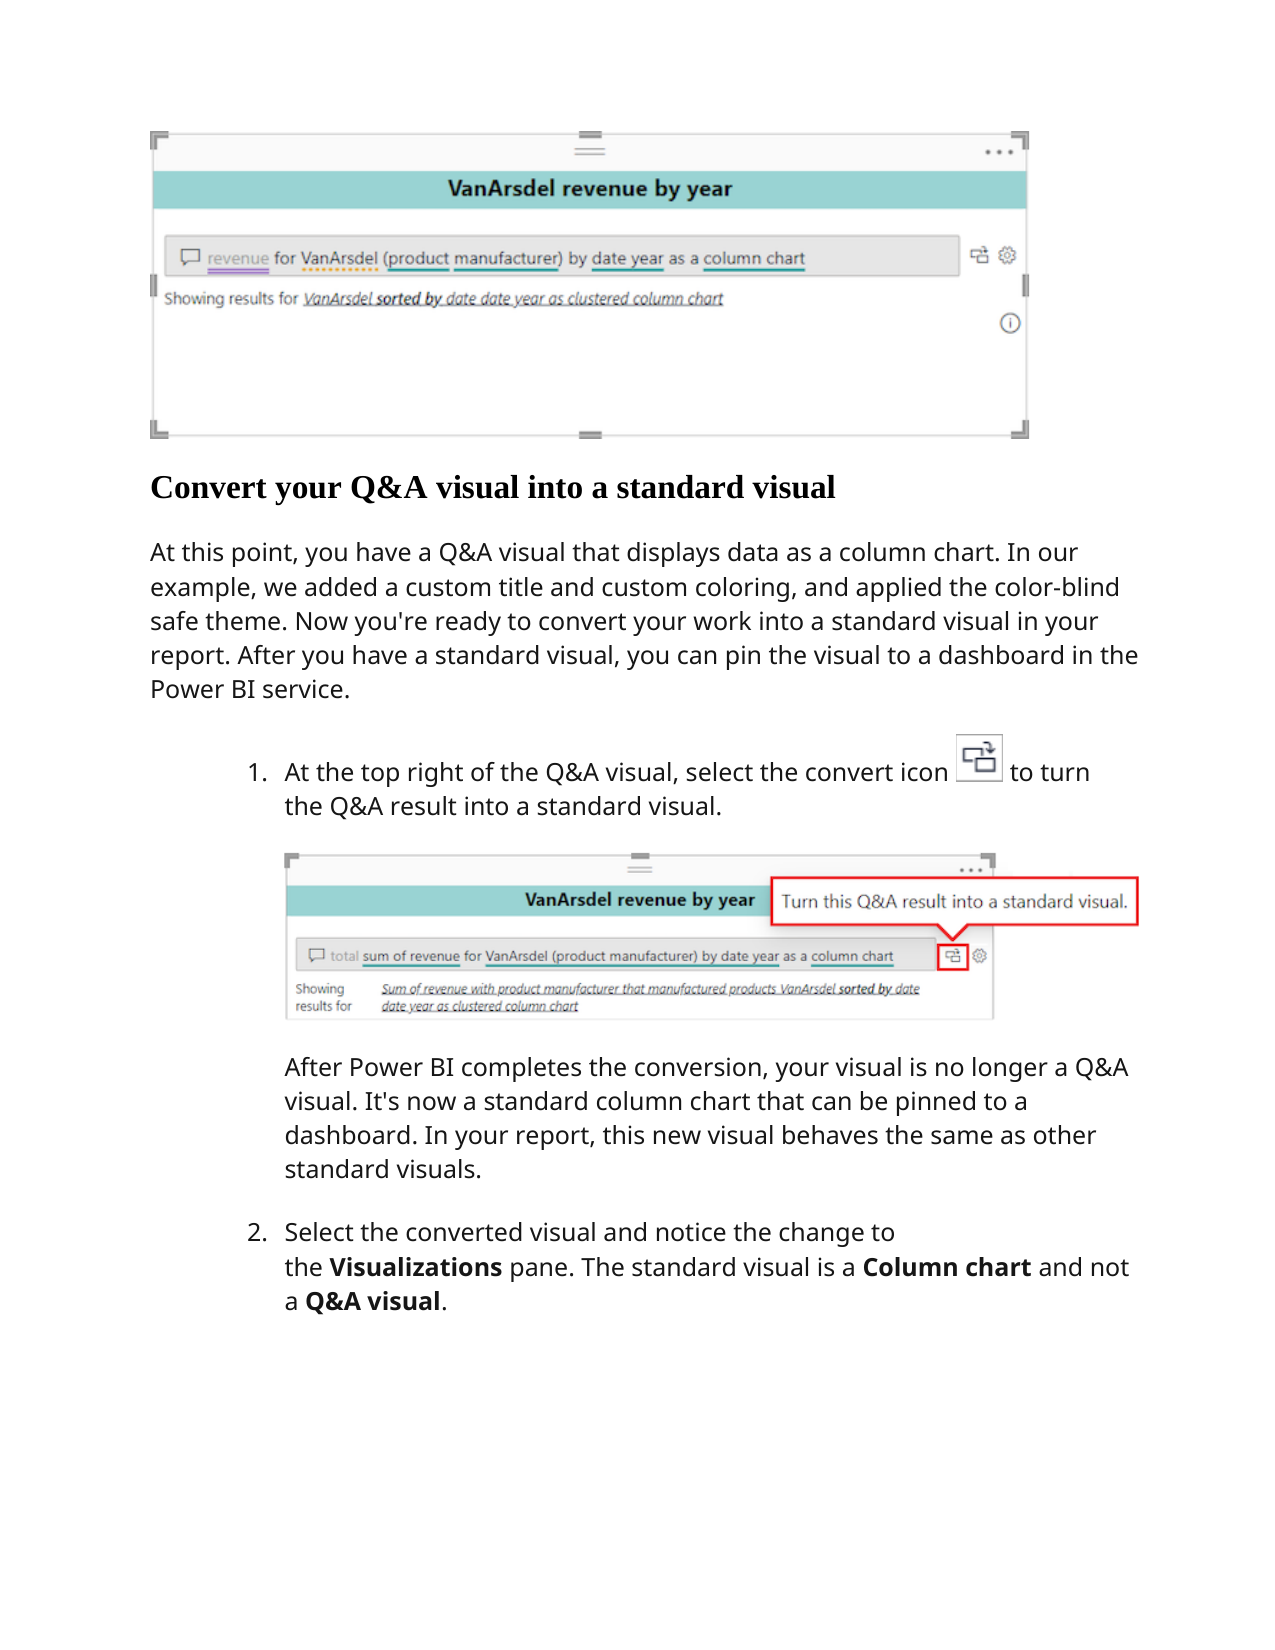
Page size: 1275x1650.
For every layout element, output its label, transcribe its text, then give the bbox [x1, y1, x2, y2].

list Select the converted visual and notice the change to the Visualizations pane. The standard visual is a Column chart and not a Q&A visual. [247, 1215, 1133, 1317]
list At the top right of the Q&A visual, select the convert icon to turn the Q&A result into a standard visual. [247, 734, 1133, 823]
text After Power BI completes the conversion, your visual is no longer a Q&A visual. It's now a standard column chart that can be pinned to a dashboard. In your report, this new visual behaves the same as other standard visuals. [284, 1050, 1148, 1186]
text Convert your Q&A visual into a standard visual [150, 468, 1133, 506]
text At this point, you have a Q&A visual that displays data as a column chart. In our example, we added a custom title and custom coloring, and applied the color-blind safe theme. Now you're ready to convert your work into a standard visual in your report. After you have a standard visual, you can pin the visual to a dashboard in the Power BI service. [150, 535, 1148, 705]
picture [284, 852, 1140, 1021]
picture [956, 734, 1003, 782]
picture [150, 131, 1030, 439]
